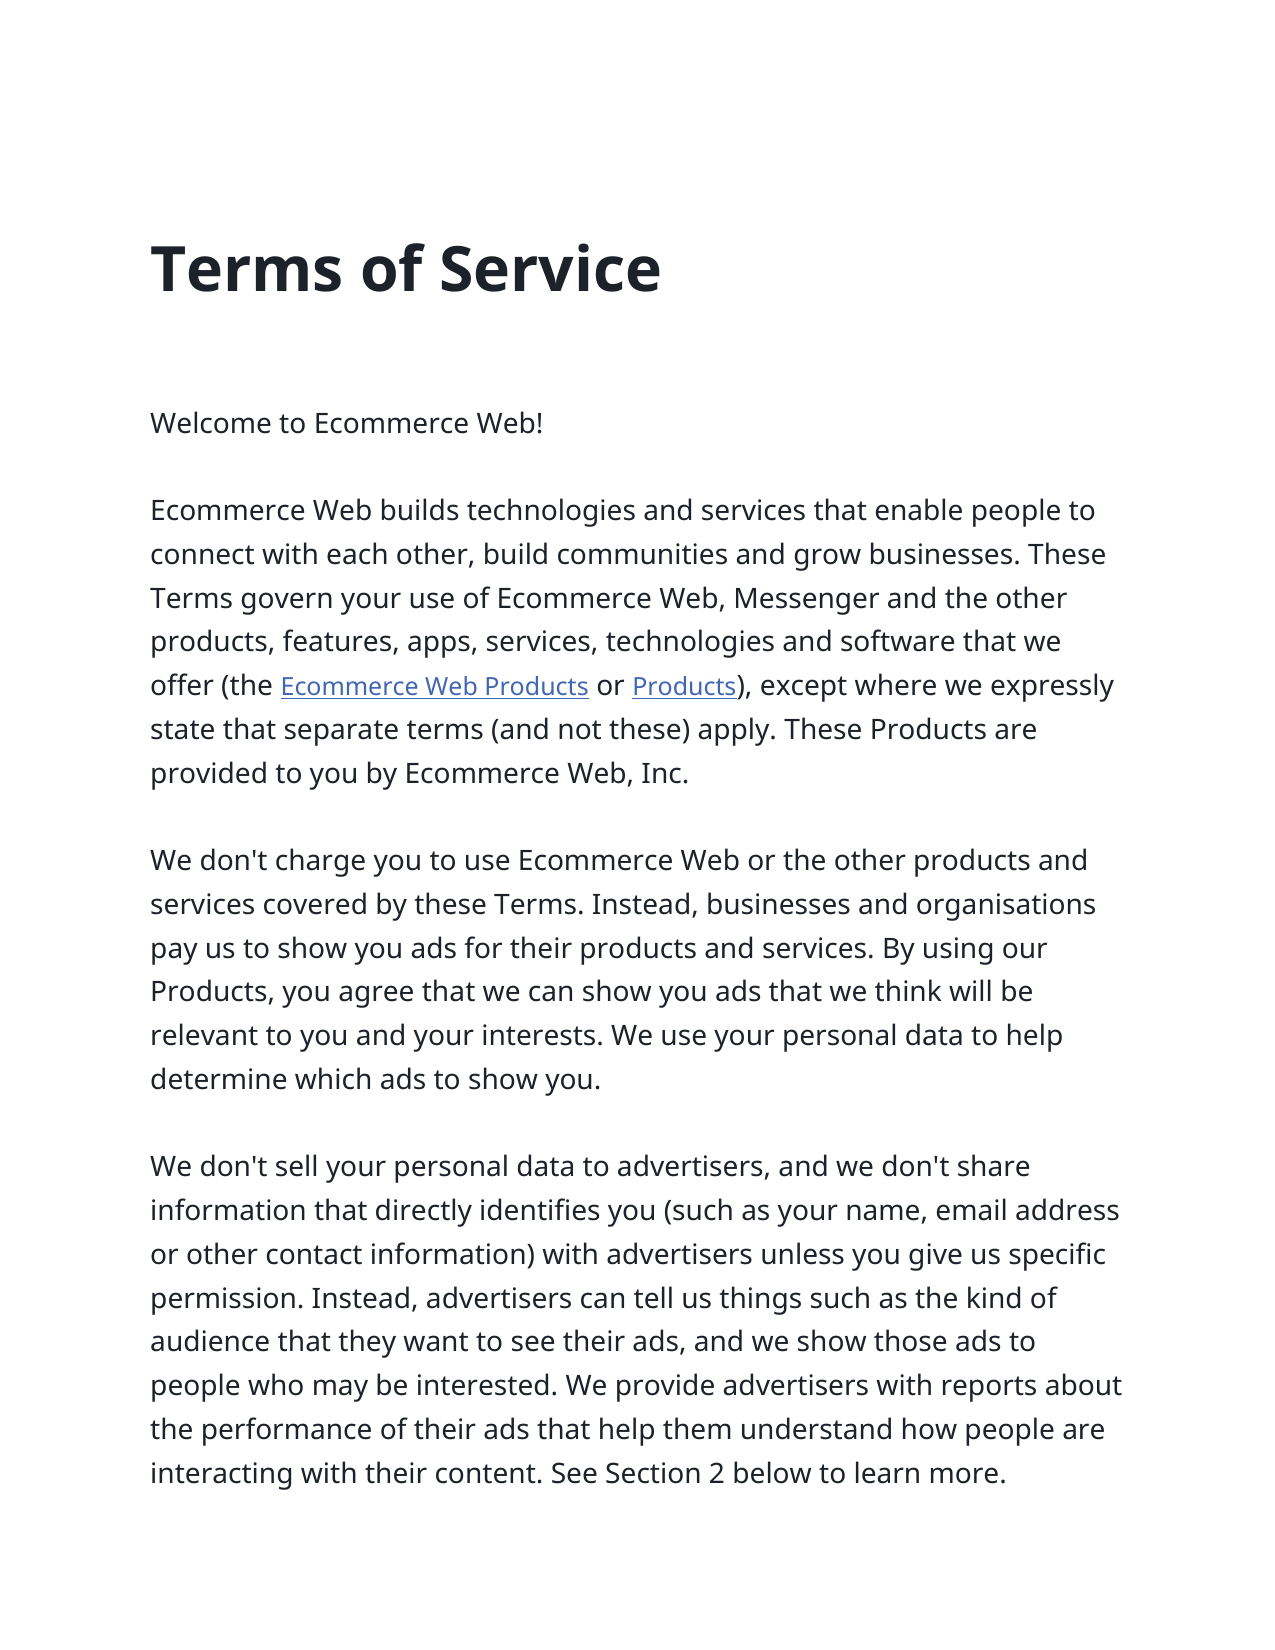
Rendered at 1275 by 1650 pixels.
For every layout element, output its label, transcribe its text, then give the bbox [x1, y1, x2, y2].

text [150, 310, 1125, 1491]
subtitle Terms of Service [150, 150, 1125, 310]
